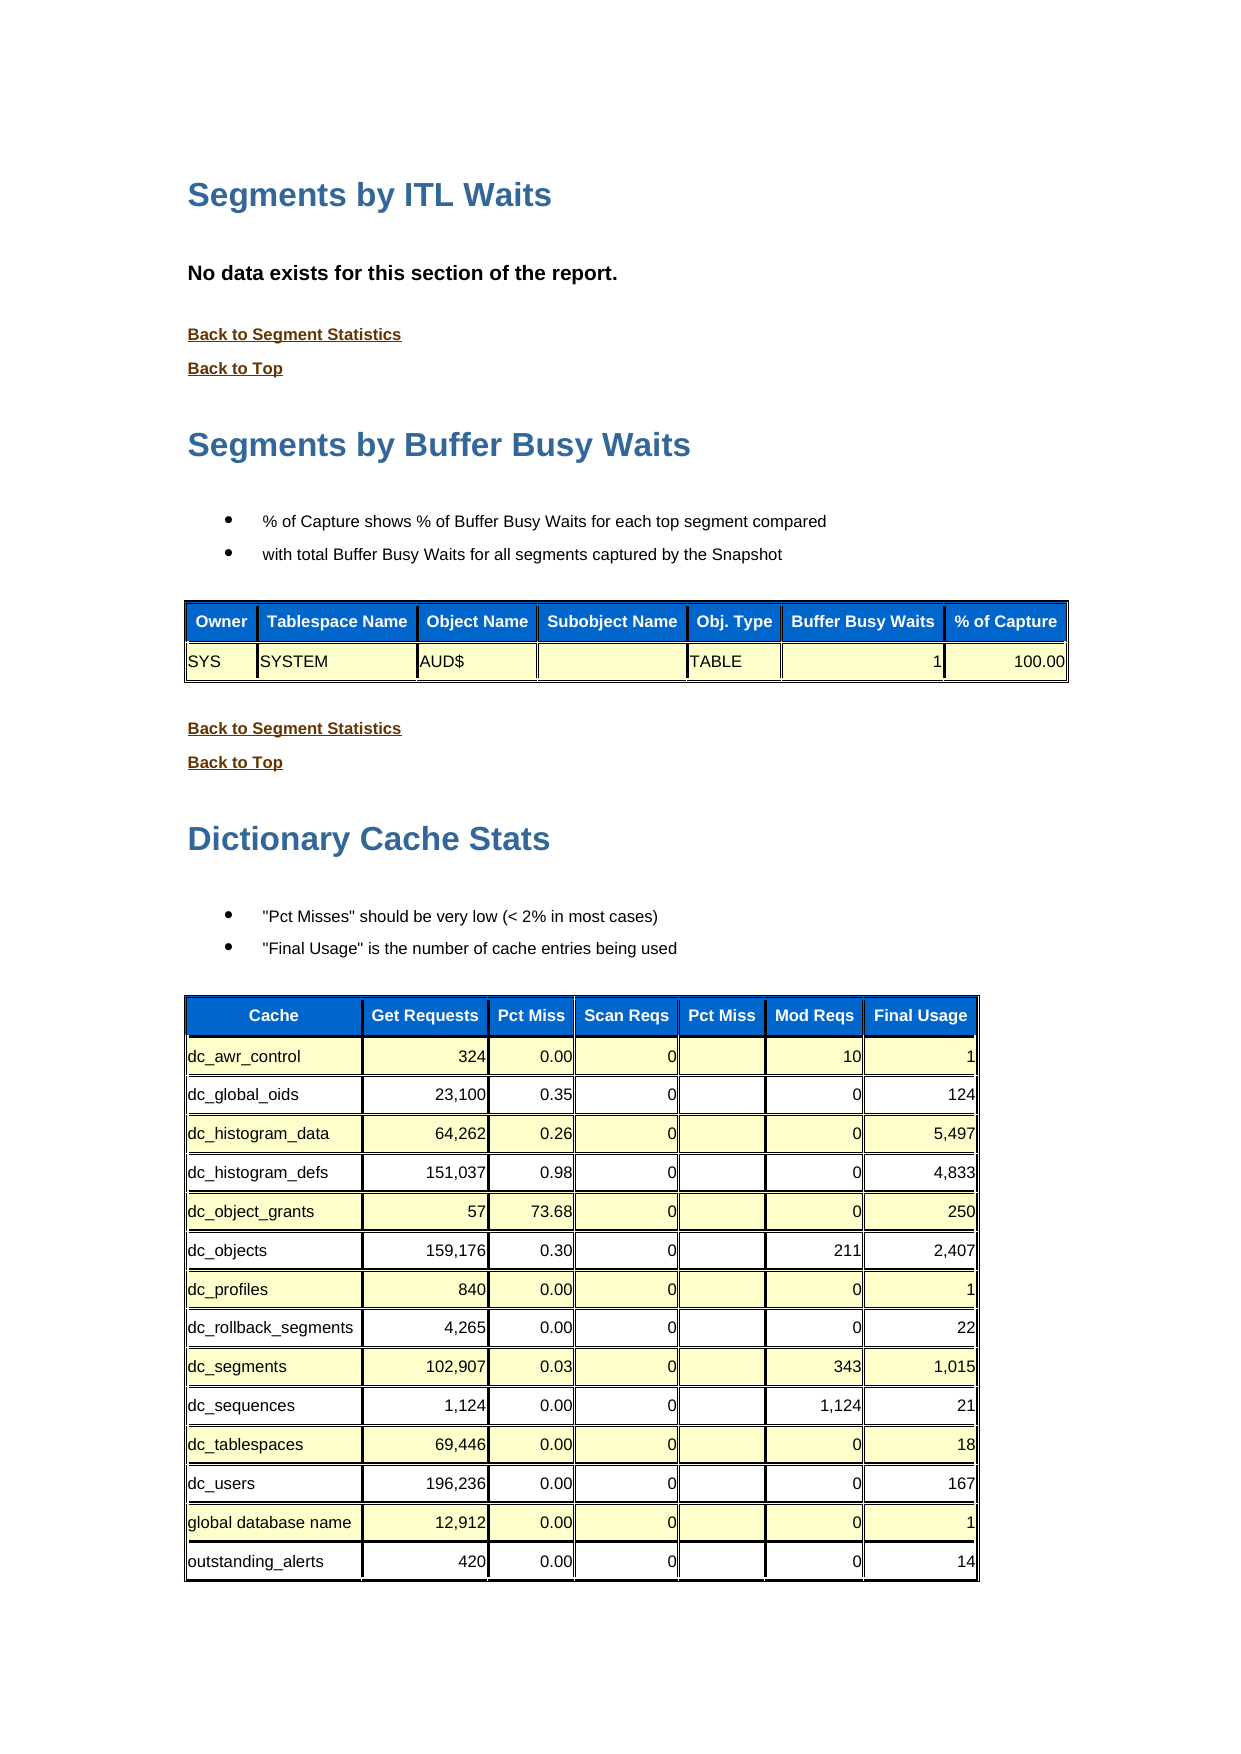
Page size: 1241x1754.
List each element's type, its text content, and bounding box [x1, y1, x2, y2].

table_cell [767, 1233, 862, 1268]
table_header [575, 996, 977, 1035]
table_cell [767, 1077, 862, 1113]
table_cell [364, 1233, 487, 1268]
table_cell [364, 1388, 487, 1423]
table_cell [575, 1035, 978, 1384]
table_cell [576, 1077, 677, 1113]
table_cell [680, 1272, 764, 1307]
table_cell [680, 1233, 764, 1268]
text Segments by Buffer Busy Waits [187, 412, 1053, 477]
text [187, 256, 1053, 289]
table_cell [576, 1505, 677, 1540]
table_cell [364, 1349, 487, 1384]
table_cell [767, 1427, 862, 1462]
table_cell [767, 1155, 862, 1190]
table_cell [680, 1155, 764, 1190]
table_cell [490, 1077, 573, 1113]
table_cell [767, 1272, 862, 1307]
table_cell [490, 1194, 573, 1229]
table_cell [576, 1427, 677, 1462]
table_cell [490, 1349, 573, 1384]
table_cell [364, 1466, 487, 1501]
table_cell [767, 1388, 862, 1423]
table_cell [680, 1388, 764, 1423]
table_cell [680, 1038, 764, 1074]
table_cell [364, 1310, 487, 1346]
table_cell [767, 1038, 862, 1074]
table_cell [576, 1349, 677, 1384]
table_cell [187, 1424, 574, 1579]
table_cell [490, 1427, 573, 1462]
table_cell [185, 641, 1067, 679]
text Back to Segment Statistics Back to Top [187, 318, 1053, 383]
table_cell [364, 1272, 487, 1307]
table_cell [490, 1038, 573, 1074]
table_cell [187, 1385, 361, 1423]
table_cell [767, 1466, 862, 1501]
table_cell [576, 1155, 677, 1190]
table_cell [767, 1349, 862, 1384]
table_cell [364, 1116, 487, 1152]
list "Final Usage" is the number of cache entries being used [225, 933, 1053, 965]
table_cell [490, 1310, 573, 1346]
list % of Capture shows % of Buffer Busy Waits for each top segment compared [225, 506, 1053, 539]
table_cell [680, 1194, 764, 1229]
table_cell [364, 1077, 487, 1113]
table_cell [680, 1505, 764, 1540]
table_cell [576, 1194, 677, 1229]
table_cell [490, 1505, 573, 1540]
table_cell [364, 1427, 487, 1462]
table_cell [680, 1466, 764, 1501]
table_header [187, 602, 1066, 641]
list "Pct Misses" should be very low (< 2% in most cases) [225, 900, 1053, 933]
text Back to Segment Statistics Back to Top [187, 712, 1053, 777]
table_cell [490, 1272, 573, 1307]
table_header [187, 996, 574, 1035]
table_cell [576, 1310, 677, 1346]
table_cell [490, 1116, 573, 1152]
text Dictionary Cache Stats [187, 806, 1053, 871]
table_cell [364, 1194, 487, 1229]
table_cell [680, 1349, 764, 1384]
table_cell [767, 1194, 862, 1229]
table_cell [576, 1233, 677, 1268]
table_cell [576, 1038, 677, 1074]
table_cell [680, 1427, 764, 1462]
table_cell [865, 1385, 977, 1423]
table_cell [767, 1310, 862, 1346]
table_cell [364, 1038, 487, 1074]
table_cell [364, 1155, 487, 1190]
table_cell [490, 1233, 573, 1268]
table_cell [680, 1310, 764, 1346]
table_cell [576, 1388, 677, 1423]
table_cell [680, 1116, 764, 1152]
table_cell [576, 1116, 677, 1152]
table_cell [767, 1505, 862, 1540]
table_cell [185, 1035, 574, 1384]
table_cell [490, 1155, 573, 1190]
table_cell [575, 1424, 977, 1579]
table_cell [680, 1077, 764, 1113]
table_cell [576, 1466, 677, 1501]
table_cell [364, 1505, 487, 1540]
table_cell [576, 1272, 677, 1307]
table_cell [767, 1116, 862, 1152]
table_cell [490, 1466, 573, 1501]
list with total Buffer Busy Waits for all segments captured by the Snapshot [225, 539, 1053, 571]
text Segments by ITL Waits [187, 162, 1053, 227]
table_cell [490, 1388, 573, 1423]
